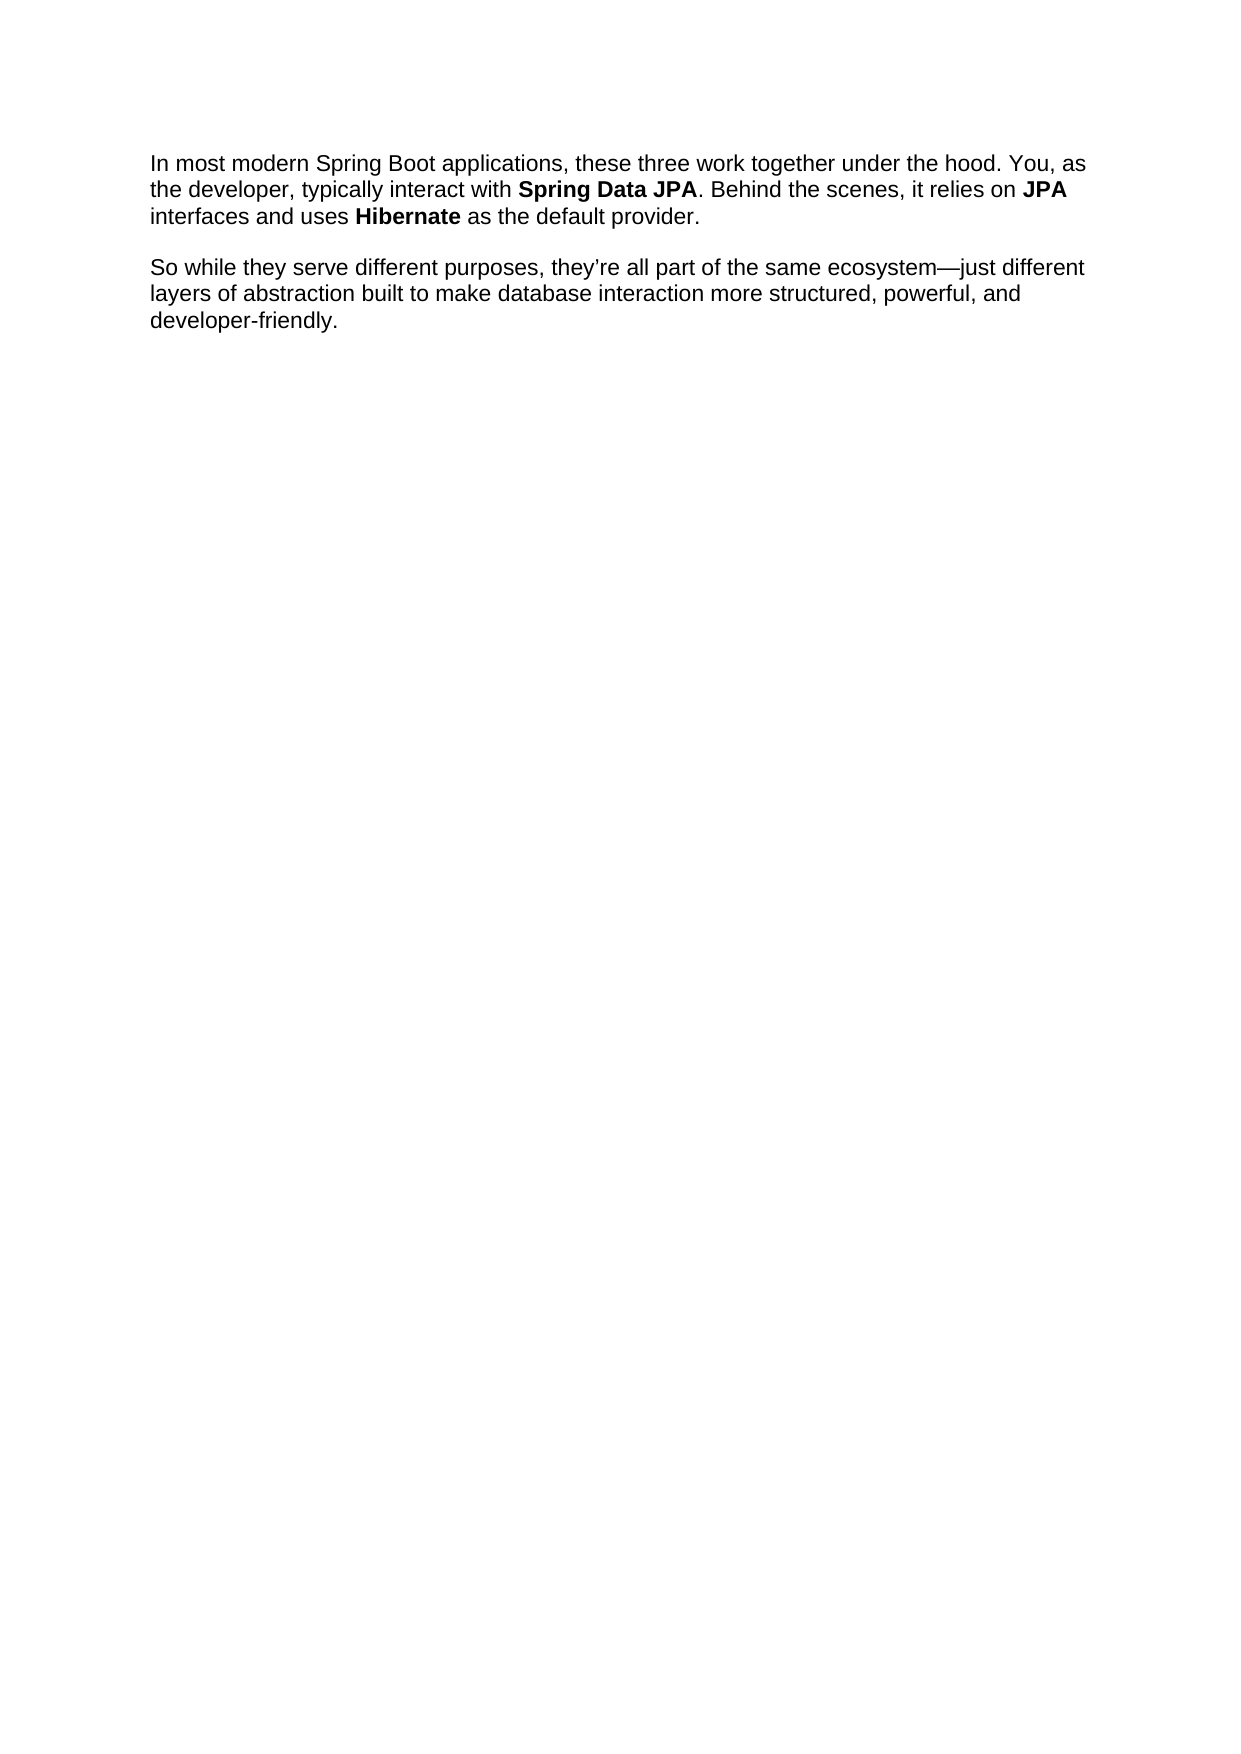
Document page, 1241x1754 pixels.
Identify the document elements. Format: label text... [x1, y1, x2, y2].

text In most modern Spring Boot applications, these three work together under the hood. You, as the developer, typically interact with Spring Data JPA. Behind the scenes, it relies on JPA interfaces and uses Hibernate as the default provider. [150, 150, 1090, 229]
text So while they serve different purposes, they’re all part of the same ecosystem—just different layers of abstraction built to make database interaction more structured, powerful, and developer-friendly. [150, 254, 1090, 333]
